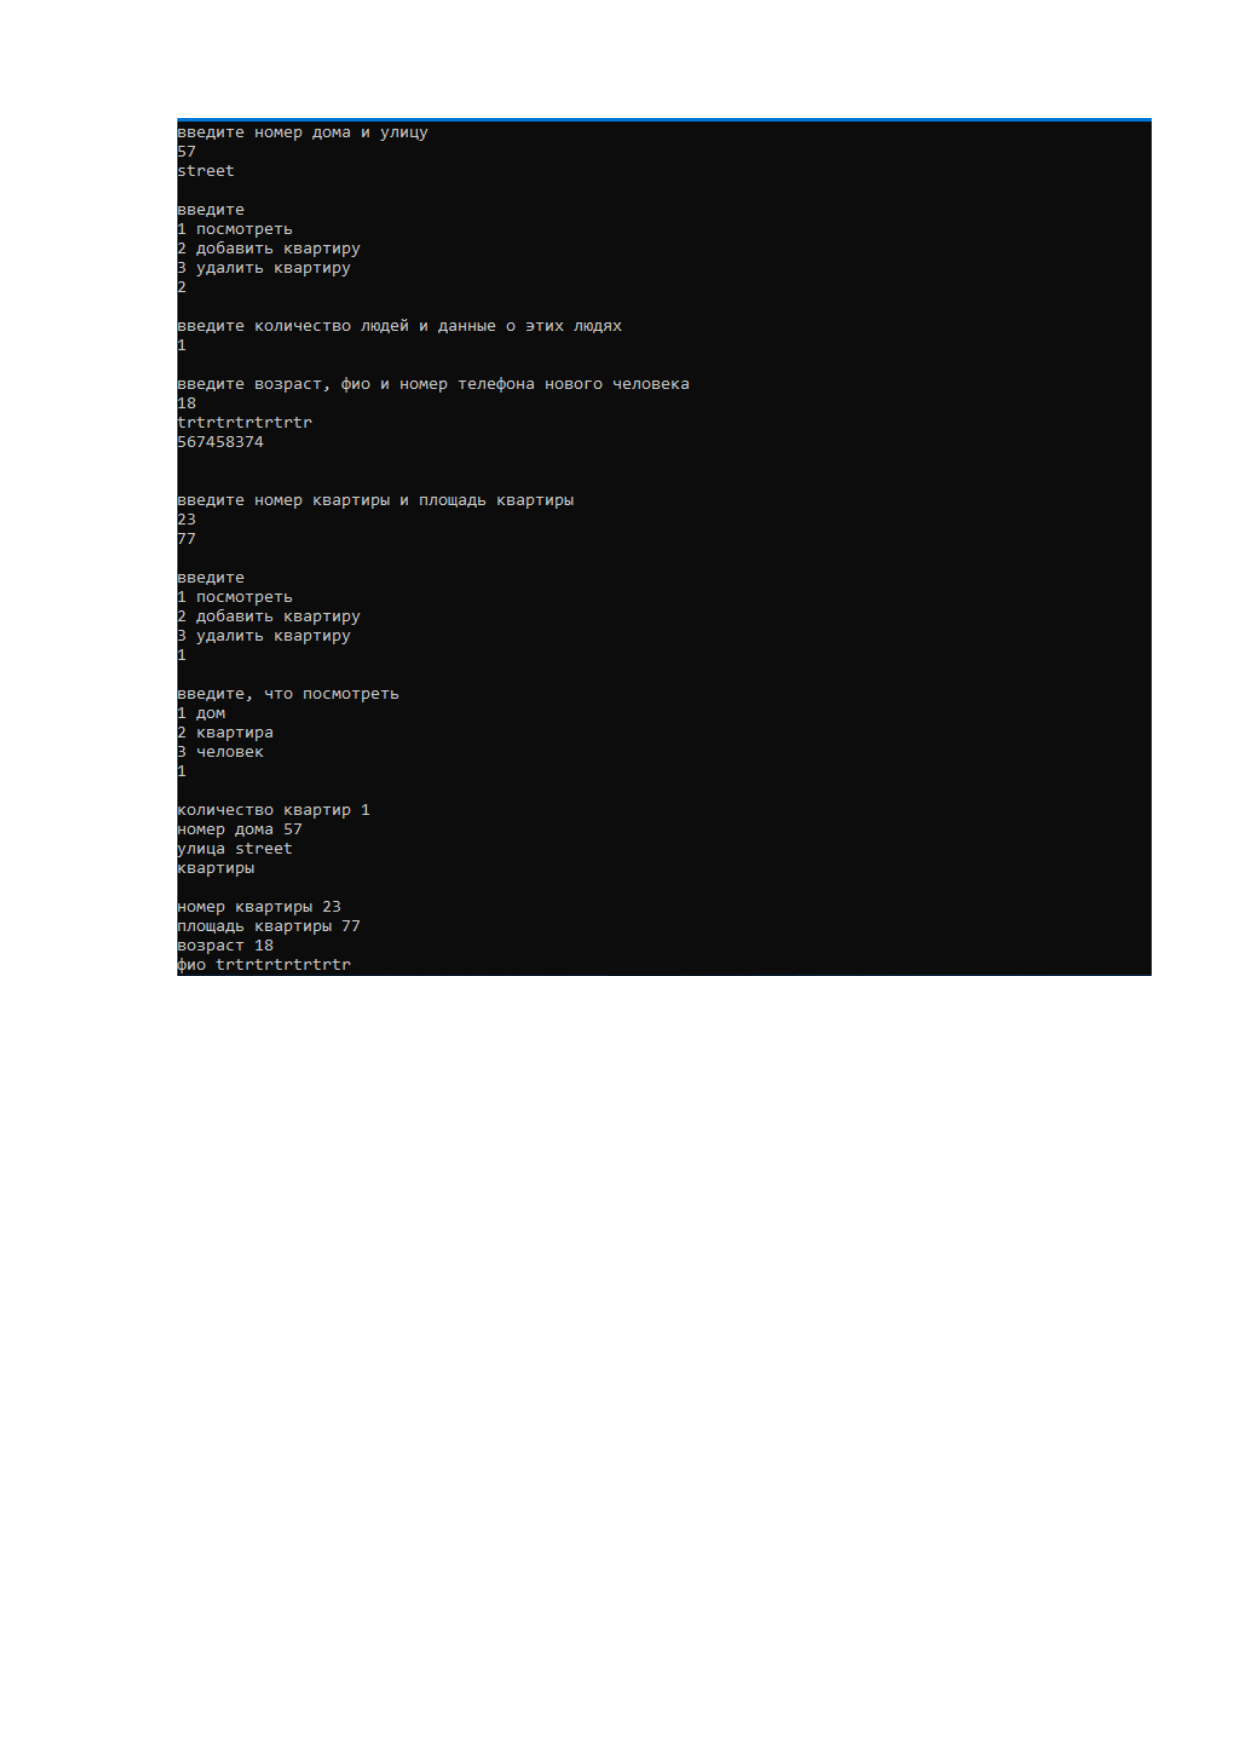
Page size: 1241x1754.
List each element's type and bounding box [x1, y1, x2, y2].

picture [177, 118, 1152, 976]
